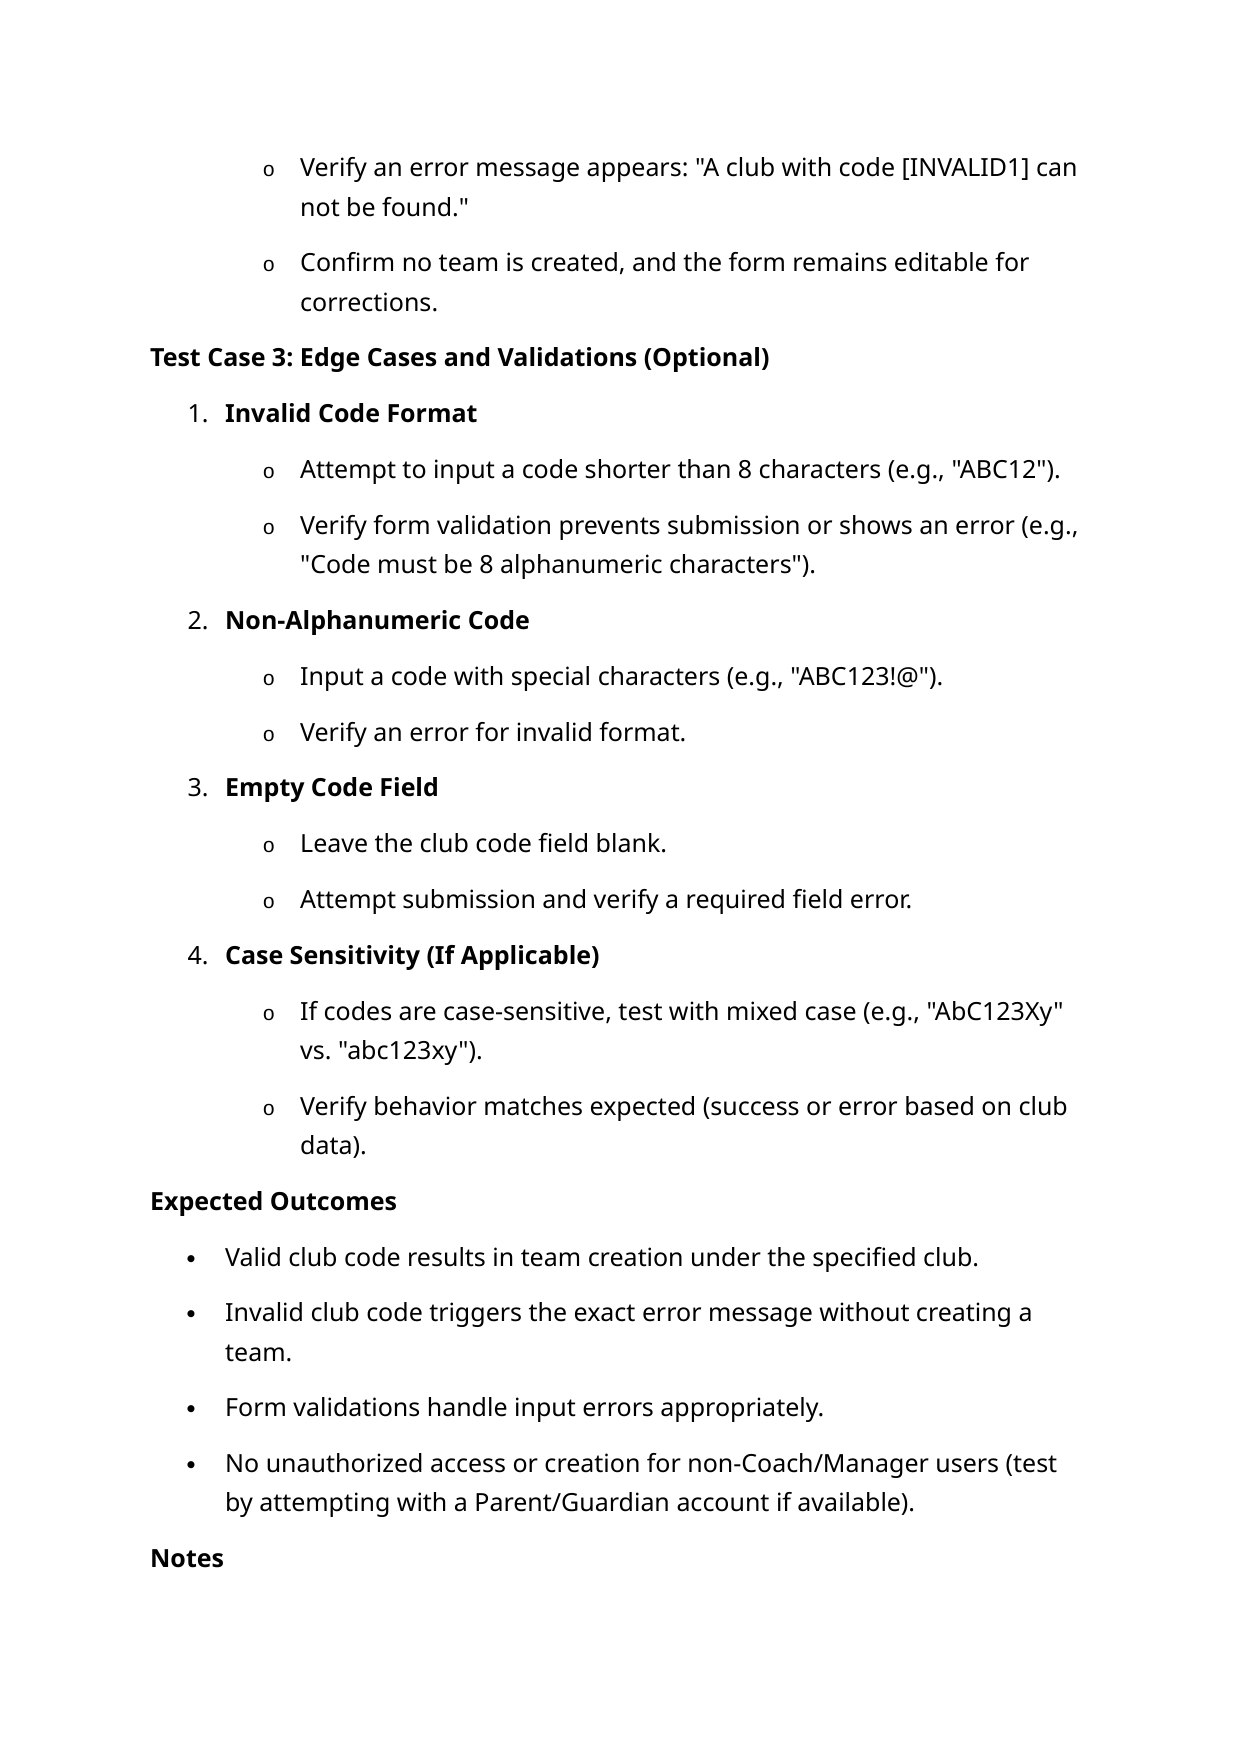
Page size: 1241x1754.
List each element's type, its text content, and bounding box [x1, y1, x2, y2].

list Case Sensitivity (If Applicable) [187, 937, 1090, 972]
list Form validations handle input errors appropriately. [187, 1390, 1090, 1424]
list Non-Alphanumeric Code [187, 602, 1090, 637]
list If codes are case-sensitive, test with mixed case (e.g., "AbC123Xy" vs. "abc123xy"). [262, 993, 1090, 1067]
text Expected Outcomes [150, 1183, 1090, 1217]
list Valid club code results in team creation under the specified club. [187, 1239, 1090, 1273]
list Verify an error for invalid format. [262, 714, 1090, 748]
list Attempt submission and verify a required field error. [262, 882, 1090, 916]
list Input a code with special characters (e.g., "ABC123!@"). [262, 658, 1090, 692]
list Invalid club code triggers the exact error message without creating a team. [187, 1295, 1090, 1368]
list Leave the club code field blank. [262, 826, 1090, 860]
list Verify behavior matches expected (success or error based on club data). [262, 1088, 1090, 1162]
text Test Case 3: Edge Cases and Validations (Optional) [150, 340, 1090, 374]
list Invalid Code Format [187, 396, 1090, 430]
list No unauthorized access or creation for non-Coach/Manager users (test by attempting with a Parent/Guardian account if available). [187, 1446, 1090, 1519]
list Verify an error message appears: "A club with code [INVALID1] can not be found." [262, 150, 1090, 223]
list Verify form validation prevents submission or shows an error (e.g., "Code must be 8 alphanumeric characters"). [262, 507, 1090, 581]
list Confirm no team is created, and the form remains editable for corrections. [262, 245, 1090, 318]
list Attempt to input a code shorter than 8 characters (e.g., "ABC12"). [262, 452, 1090, 486]
list Empty Code Field [187, 770, 1090, 804]
text Notes [150, 1541, 1090, 1575]
